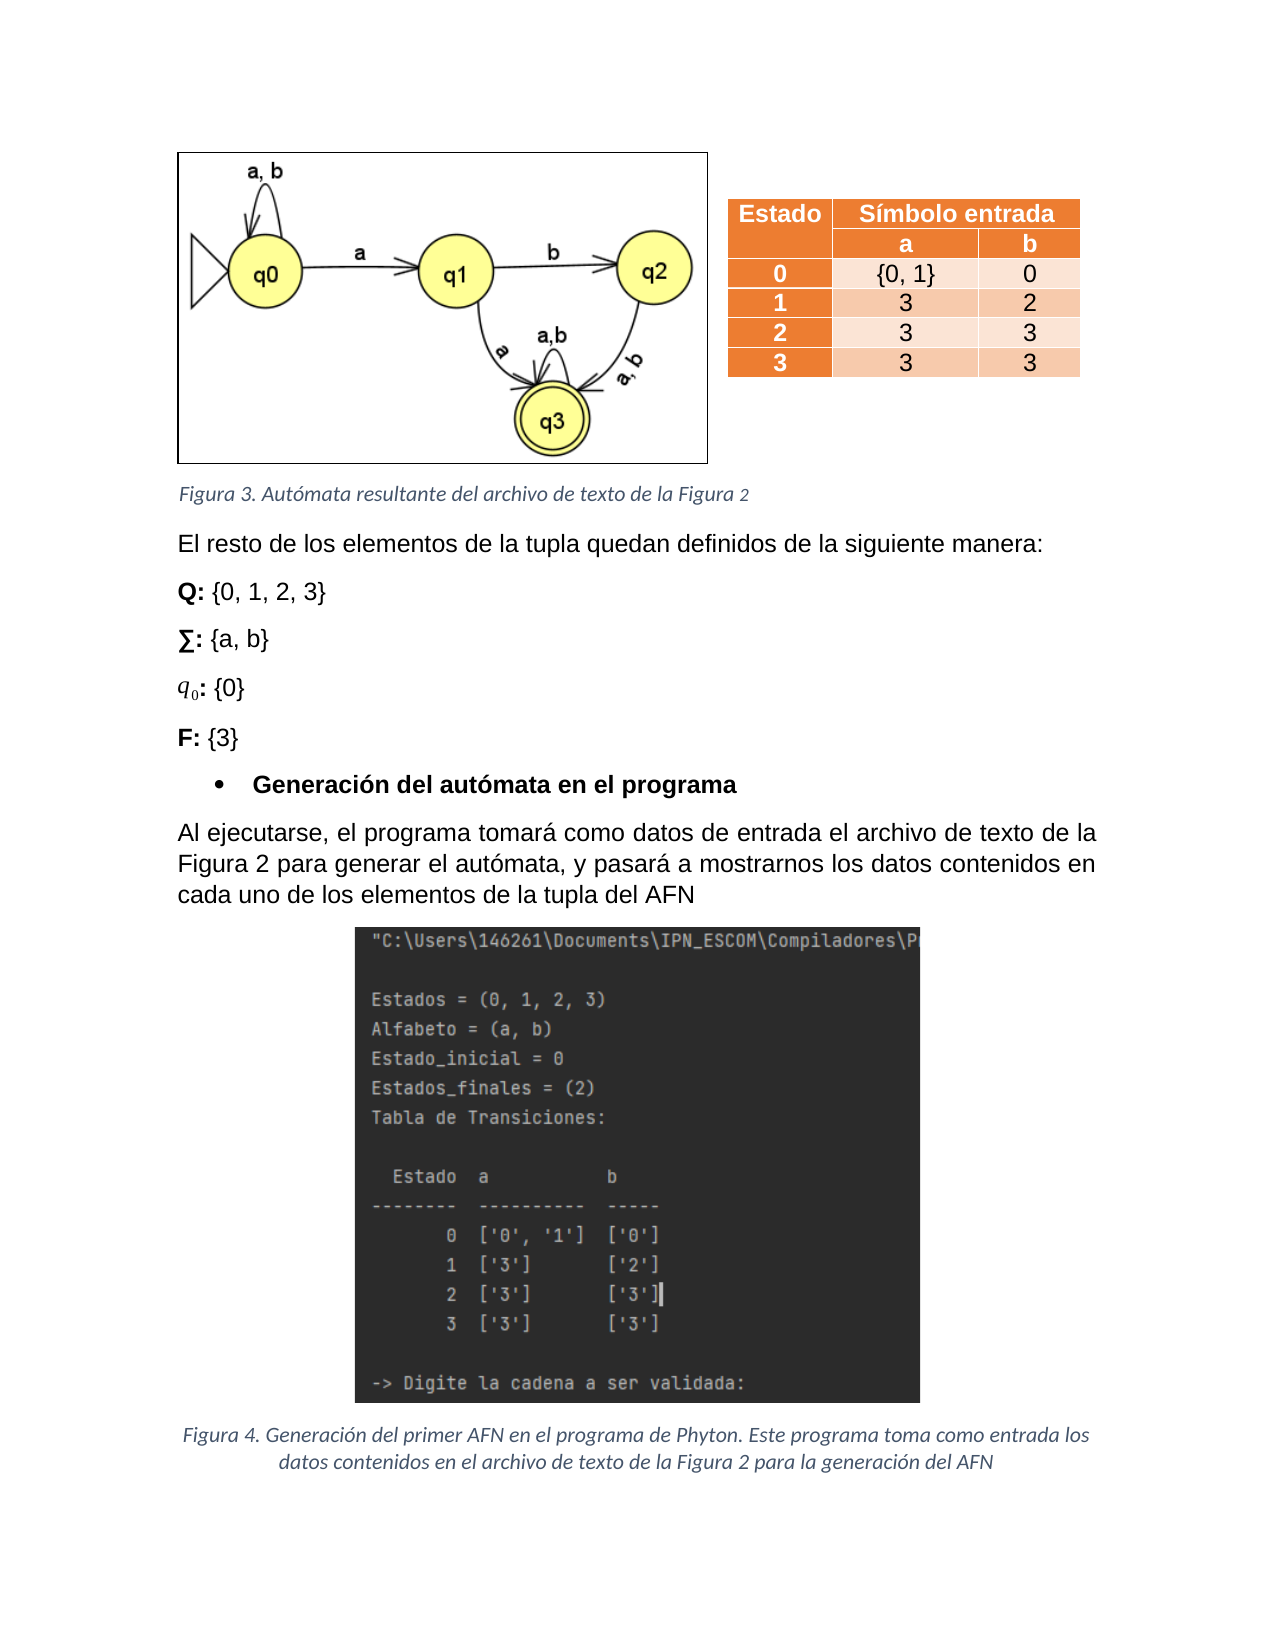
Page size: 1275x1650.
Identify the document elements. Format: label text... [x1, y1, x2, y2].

text : {0} [177, 672, 1098, 703]
list Generación del autómata en el programa [215, 770, 1098, 799]
text Q: {0, 1, 2, 3} [177, 577, 1098, 606]
text Al ejecutarse, el programa tomará como datos de entrada el archivo de texto de la Figura 2 para generar el autómata, y pasará a mostrarnos los datos contenidos en cada uno de los elementos de la tupla del AFN [177, 818, 1098, 909]
table_cell {0, 1} [833, 259, 978, 287]
picture [179, 153, 707, 463]
table_cell 3 [833, 348, 978, 377]
table_cell b [979, 229, 1080, 258]
table_cell 3 [979, 318, 1080, 347]
table_cell 1 [728, 289, 832, 317]
table_cell 3 [833, 289, 978, 317]
table_cell 2 [728, 318, 832, 347]
table_cell 3 [833, 318, 978, 347]
text El resto de los elementos de la tupla quedan definidos de la siguiente manera: [177, 529, 1098, 558]
table_cell 3 [728, 348, 832, 377]
table_header Estado [728, 199, 832, 258]
table_cell 3 [979, 348, 1080, 377]
text Figura 4. Generación del primer AFN en el programa de Phyton. Este programa toma como entrada los datos contenidos en el archivo de texto de la Figura 2 para la generación del AFN [177, 1422, 1098, 1475]
table_cell 0 [728, 259, 832, 287]
table_header Símbolo entrada [833, 199, 1080, 228]
text F: {3} [177, 722, 1098, 751]
table_cell 2 [979, 289, 1080, 317]
picture [354, 927, 921, 1403]
table_cell 0 [979, 259, 1080, 287]
text ∑: {a, b} [177, 624, 1098, 653]
table_cell a [833, 229, 978, 258]
